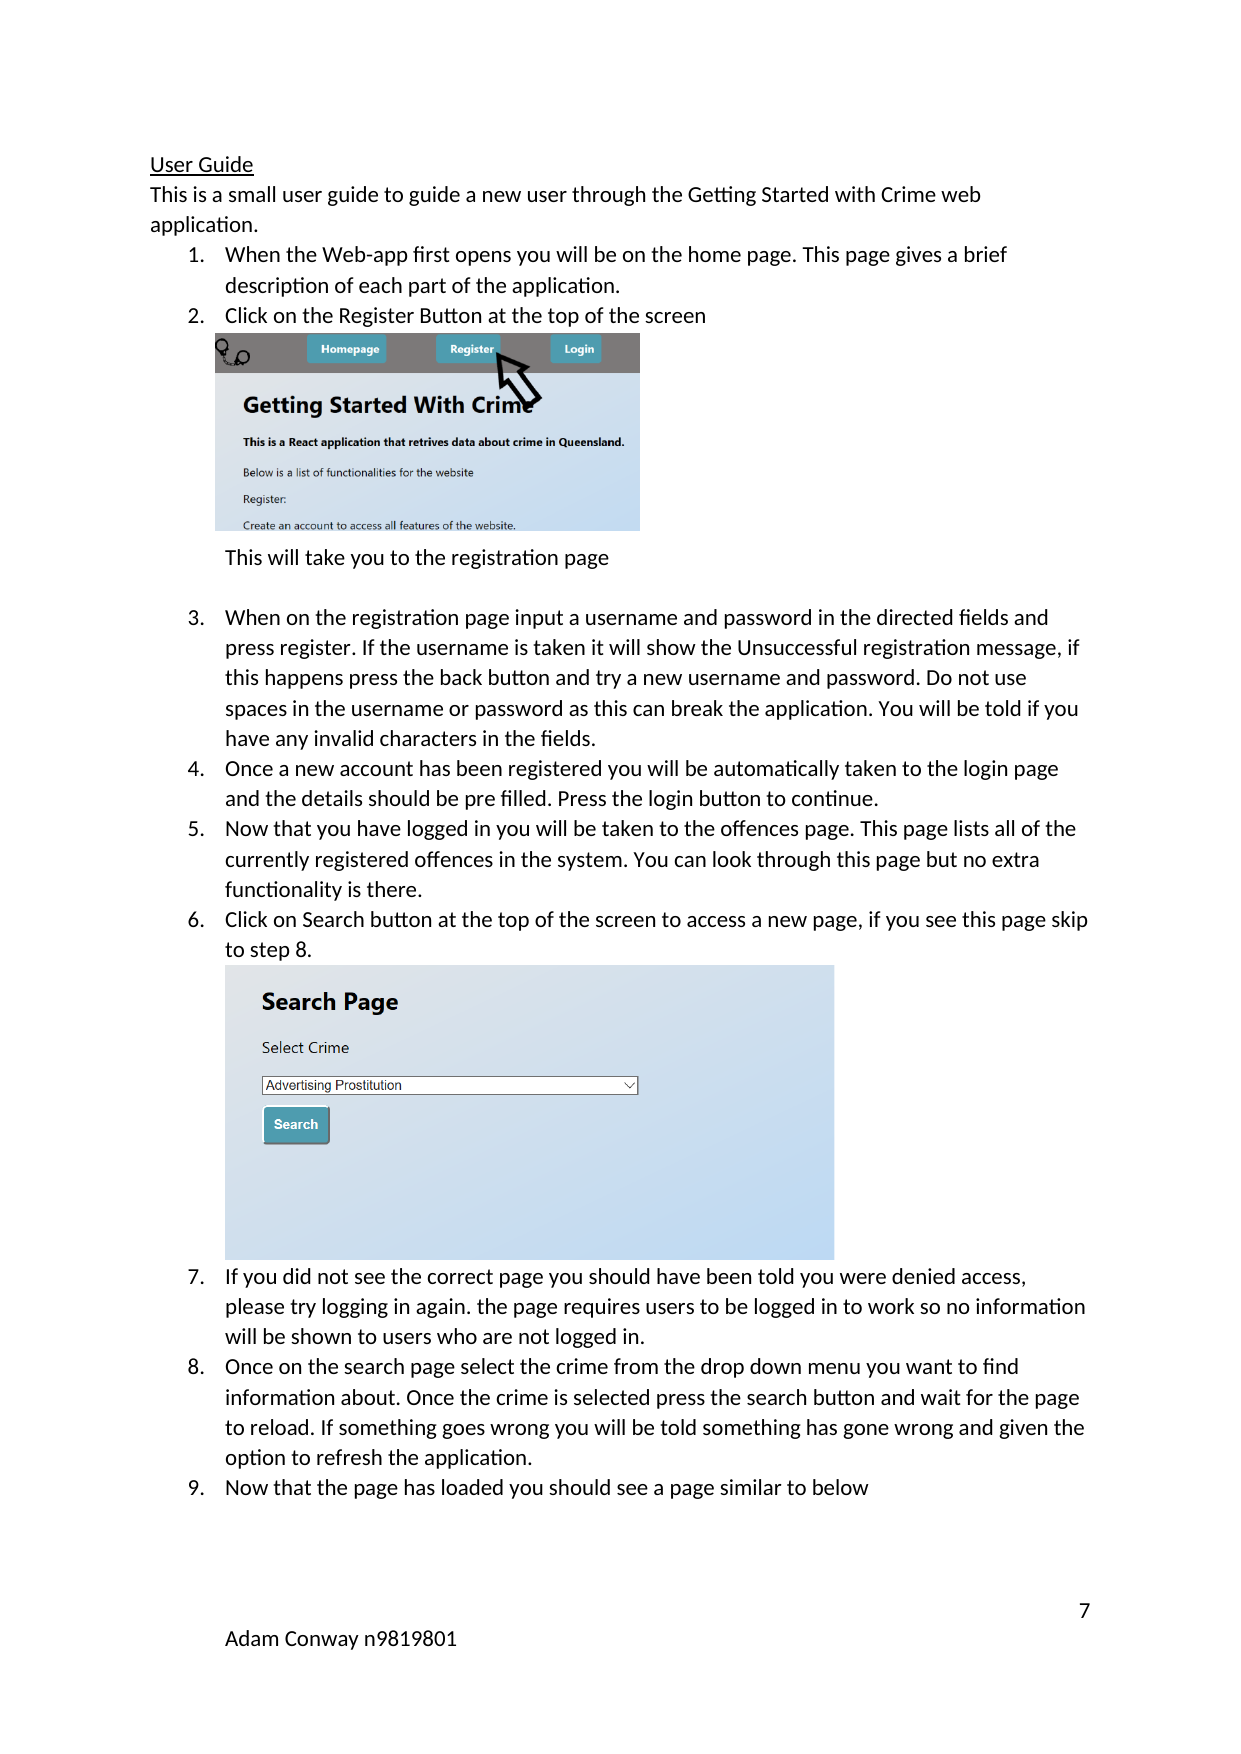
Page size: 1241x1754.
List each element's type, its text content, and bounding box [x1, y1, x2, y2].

list When on the registration page input a username and password in the directed fields and press register. If the username is taken it will show the Unsuccessful registration message, if this happens press the back button and try a new username and password. Do not use spaces in the username or password as this can break the application. You will be told if you have any invalid characters in the fields. [187, 603, 1090, 752]
picture [215, 333, 641, 531]
list If you did not see the correct page you should have been told you were denied access, please try logging in again. the page requires users to be logged in to work so no information will be shown to users who are not logged in. [187, 1262, 1090, 1350]
list This will take you to the registration page [225, 543, 1090, 571]
list Once on the search page select the crime from the drop down menu you want to find information about. Once the crime is selected press the search button and wait for the page to reload. If something goes wrong you will be told something has gone wrong and given the option to refresh the application. [187, 1352, 1090, 1471]
list Now that you have logged in you will be taken to the offences page. This page lists all of the currently registered offences in the system. You can look through this page but no extra functionality is there. [187, 814, 1090, 903]
picture [225, 965, 835, 1260]
text User Guide [150, 150, 1090, 178]
list When the Web-app first opens you will be on the home page. This page gives a brief description of each part of the application. [187, 241, 1090, 299]
list Click on the Register Button at the top of the screen [187, 301, 1090, 329]
list Click on Search button at the top of the screen to access a new page, if you see this page skip to step 8. [187, 905, 1090, 963]
text This is a small user guide to guide a new user through the Getting Started with Crime web application. [150, 180, 1090, 238]
list Once a new account has been registered you will be automatically taken to the login page and the details should be pre filled. Press the login button to continue. [187, 754, 1090, 812]
list Now that the page has loaded you should see a page similar to below [187, 1473, 1090, 1501]
